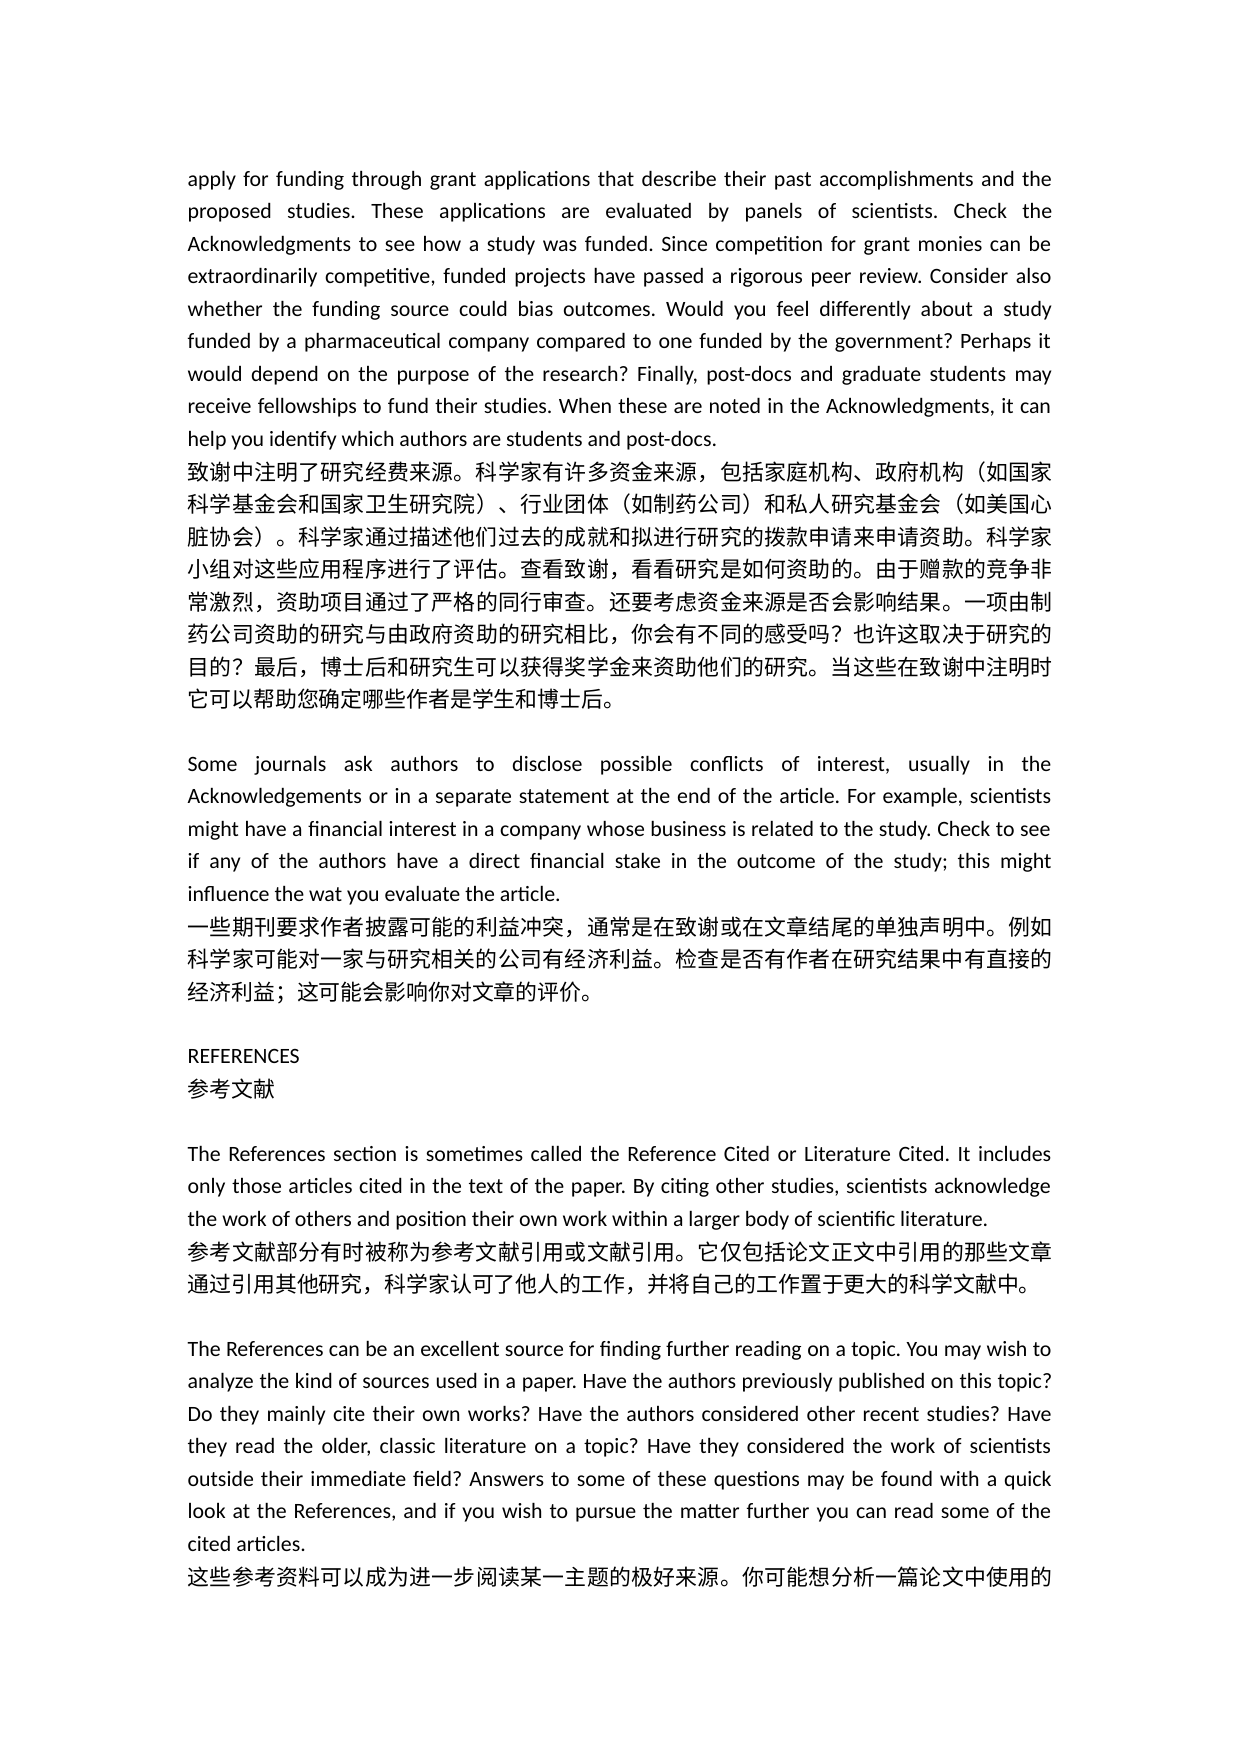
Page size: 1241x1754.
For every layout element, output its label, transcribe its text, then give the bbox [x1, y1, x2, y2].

text 参考文献部分有时被称为参考文献引用或文献引用。它仅包括论文正文中引用的那些文章。通过引用其他研究，科学家认可了他人的工作，并将自己的工作置于更大的科学文献中。 [187, 1234, 1053, 1299]
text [187, 162, 1053, 454]
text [187, 1559, 1053, 1592]
text 参考文献 [187, 1072, 1053, 1104]
text REFERENCES [187, 1039, 1053, 1072]
text 致谢中注明了研究经费来源。科学家有许多资金来源，包括家庭机构、政府机构（如国家科学基金会和国家卫生研究院）、行业团体（如制药公司）和私人研究基金会（如美国心脏协会）。科学家通过描述他们过去的成就和拟进行研究的拨款申请来申请资助。科学家小组对这些应用程序进行了评估。查看致谢，看看研究是如何资助的。由于赠款的竞争非常激烈，资助项目通过了严格的同行审查。还要考虑资金来源是否会影响结果。一项由制药公司资助的研究与由政府资助的研究相比，你会有不同的感受吗？也许这取决于研究的目的？最后，博士后和研究生可以获得奖学金来资助他们的研究。当这些在致谢中注明时，它可以帮助您确定哪些作者是学生和博士后。 [187, 454, 1053, 714]
text The References section is sometimes called the Reference Cited or Literature Cited. It includes only those articles cited in the text of the paper. By citing other studies, scientists acknowledge the work of others and position their own work within a larger body of scientific literature. [187, 1137, 1053, 1234]
text Some journals ask authors to disclose possible conflicts of interest, usually in the Acknowledgements or in a separate statement at the end of the article. For example, scientists might have a financial interest in a company whose business is related to the study. Check to see if any of the authors have a direct financial stake in the outcome of the study; this might influence the wat you evaluate the article. [187, 747, 1053, 909]
text 一些期刊要求作者披露可能的利益冲突，通常是在致谢或在文章结尾的单独声明中。例如，科学家可能对一家与研究相关的公司有经济利益。检查是否有作者在研究结果中有直接的经济利益；这可能会影响你对文章的评价。 [187, 909, 1053, 1007]
text The References can be an excellent source for finding further reading on a topic. You may wish to analyze the kind of sources used in a paper. Have the authors previously published on this topic? Do they mainly cite their own works? Have the authors considered other recent studies? Have they read the older, classic literature on a topic? Have they considered the work of scientists outside their immediate field? Answers to some of these questions may be found with a quick look at the References, and if you wish to pursue the matter further you can read some of the cited articles. [187, 1332, 1053, 1559]
